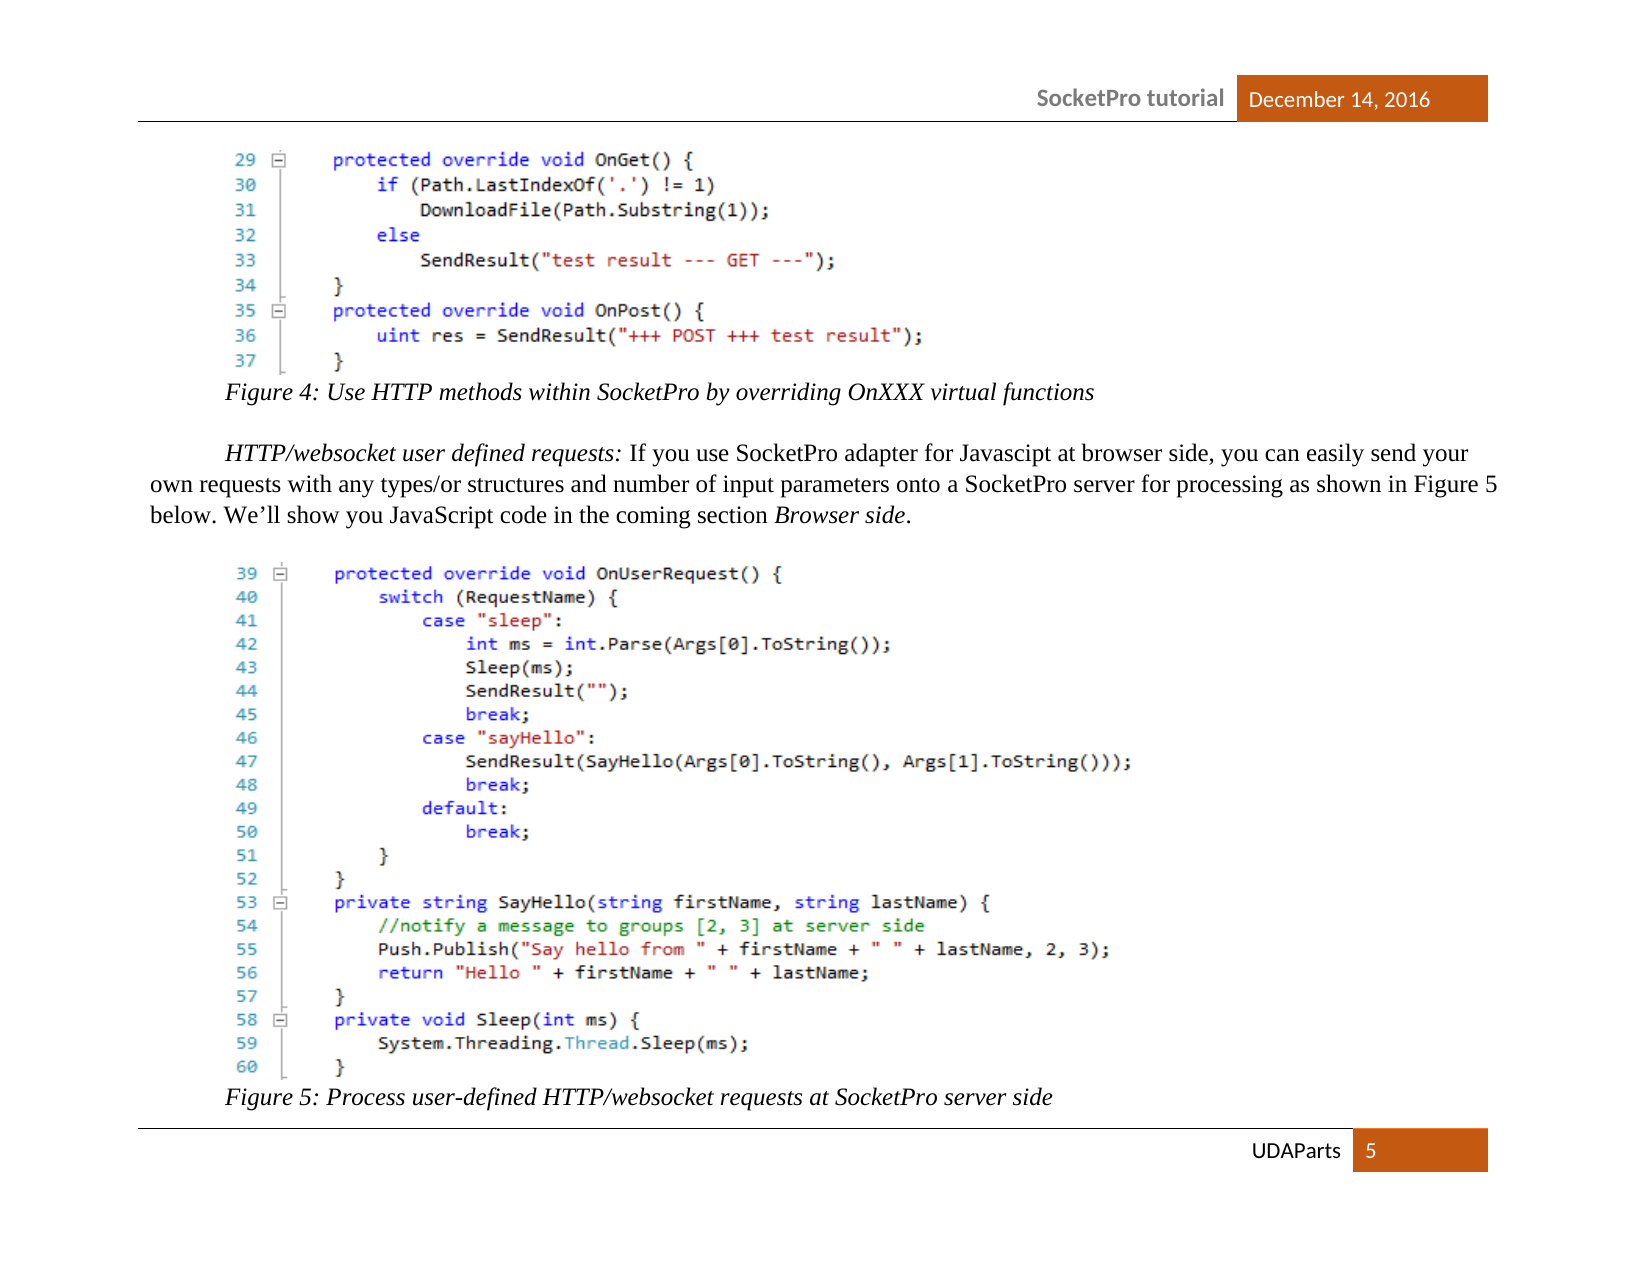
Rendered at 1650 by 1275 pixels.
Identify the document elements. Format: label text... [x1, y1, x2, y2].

picture [225, 562, 1163, 1080]
text Figure 5: Process user-defined HTTP/websocket requests at SocketPro server side [150, 1082, 1500, 1111]
text HTTP/websocket user defined requests: If you use SocketPro adapter for Javascipt at browser side, you can easily send your own requests with any types/or structures and number of input parameters onto a SocketPro server for processing as shown in Figure 5 below. We’ll show you JavaScript code in the coming section Browser side. [150, 438, 1500, 529]
text Figure 4: Use HTTP methods within SocketPro by overriding OnXXX virtual functions [225, 377, 1500, 406]
picture [225, 150, 939, 375]
